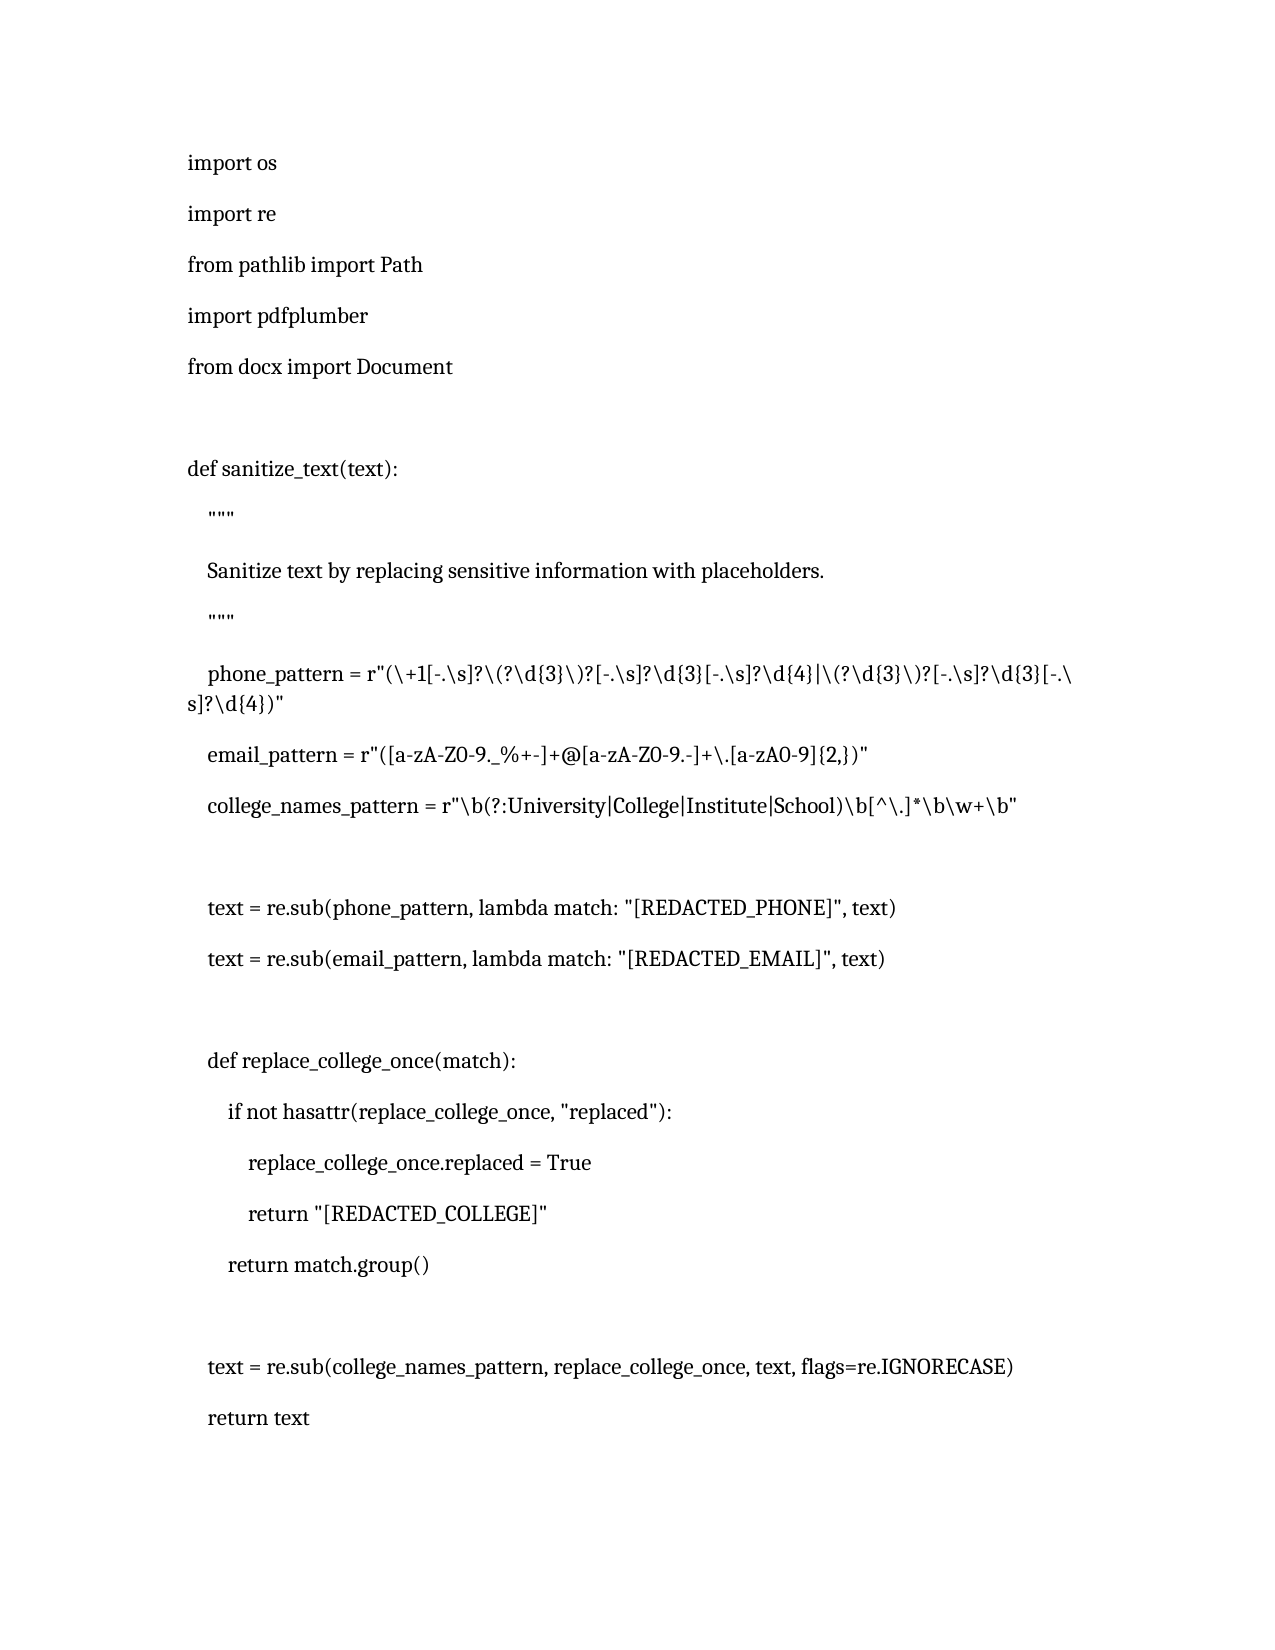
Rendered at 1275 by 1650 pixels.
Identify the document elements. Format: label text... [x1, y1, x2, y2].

text phone_pattern = r"(\+1[-.\s]?\(?\d{3}\)?[-.\s]?\d{3}[-.\s]?\d{4}|\(?\d{3}\)?[-.\s]?\d{3}[-.\s]?\d{4})" [187, 660, 1087, 717]
text from docx import Document [187, 354, 1087, 381]
text replace_college_once.replaced = True [187, 1150, 1087, 1176]
text import pdfplumber [187, 303, 1087, 329]
text from pathlib import Path [187, 252, 1087, 278]
text college_names_pattern = r"\b(?:University|College|Institute|School)\b[^\.]*\b\w+\b" [187, 793, 1087, 819]
text text = re.sub(phone_pattern, lambda match: "[REDACTED_PHONE]", text) [187, 895, 1087, 921]
text return "[REDACTED_COLLEGE]" [187, 1201, 1087, 1227]
text Sanitize text by replacing sensitive information with placeholders. [187, 558, 1087, 585]
text return match.group() [187, 1252, 1087, 1278]
text import re [187, 201, 1087, 227]
text text = re.sub(college_names_pattern, replace_college_once, text, flags=re.IGNORECASE) [187, 1354, 1087, 1381]
text def replace_college_once(match): [187, 1048, 1087, 1074]
text email_pattern = r"([a-zA-Z0-9._%+-]+@[a-zA-Z0-9.-]+\.[a-zA0-9]{2,})" [187, 742, 1087, 768]
text if not hasattr(replace_college_once, "replaced"): [187, 1099, 1087, 1125]
text return text [187, 1405, 1087, 1432]
text import os [187, 150, 1087, 176]
text def sanitize_text(text): [187, 456, 1087, 483]
text text = re.sub(email_pattern, lambda match: "[REDACTED_EMAIL]", text) [187, 946, 1087, 972]
text """ [187, 609, 1087, 636]
text """ [187, 507, 1087, 534]
